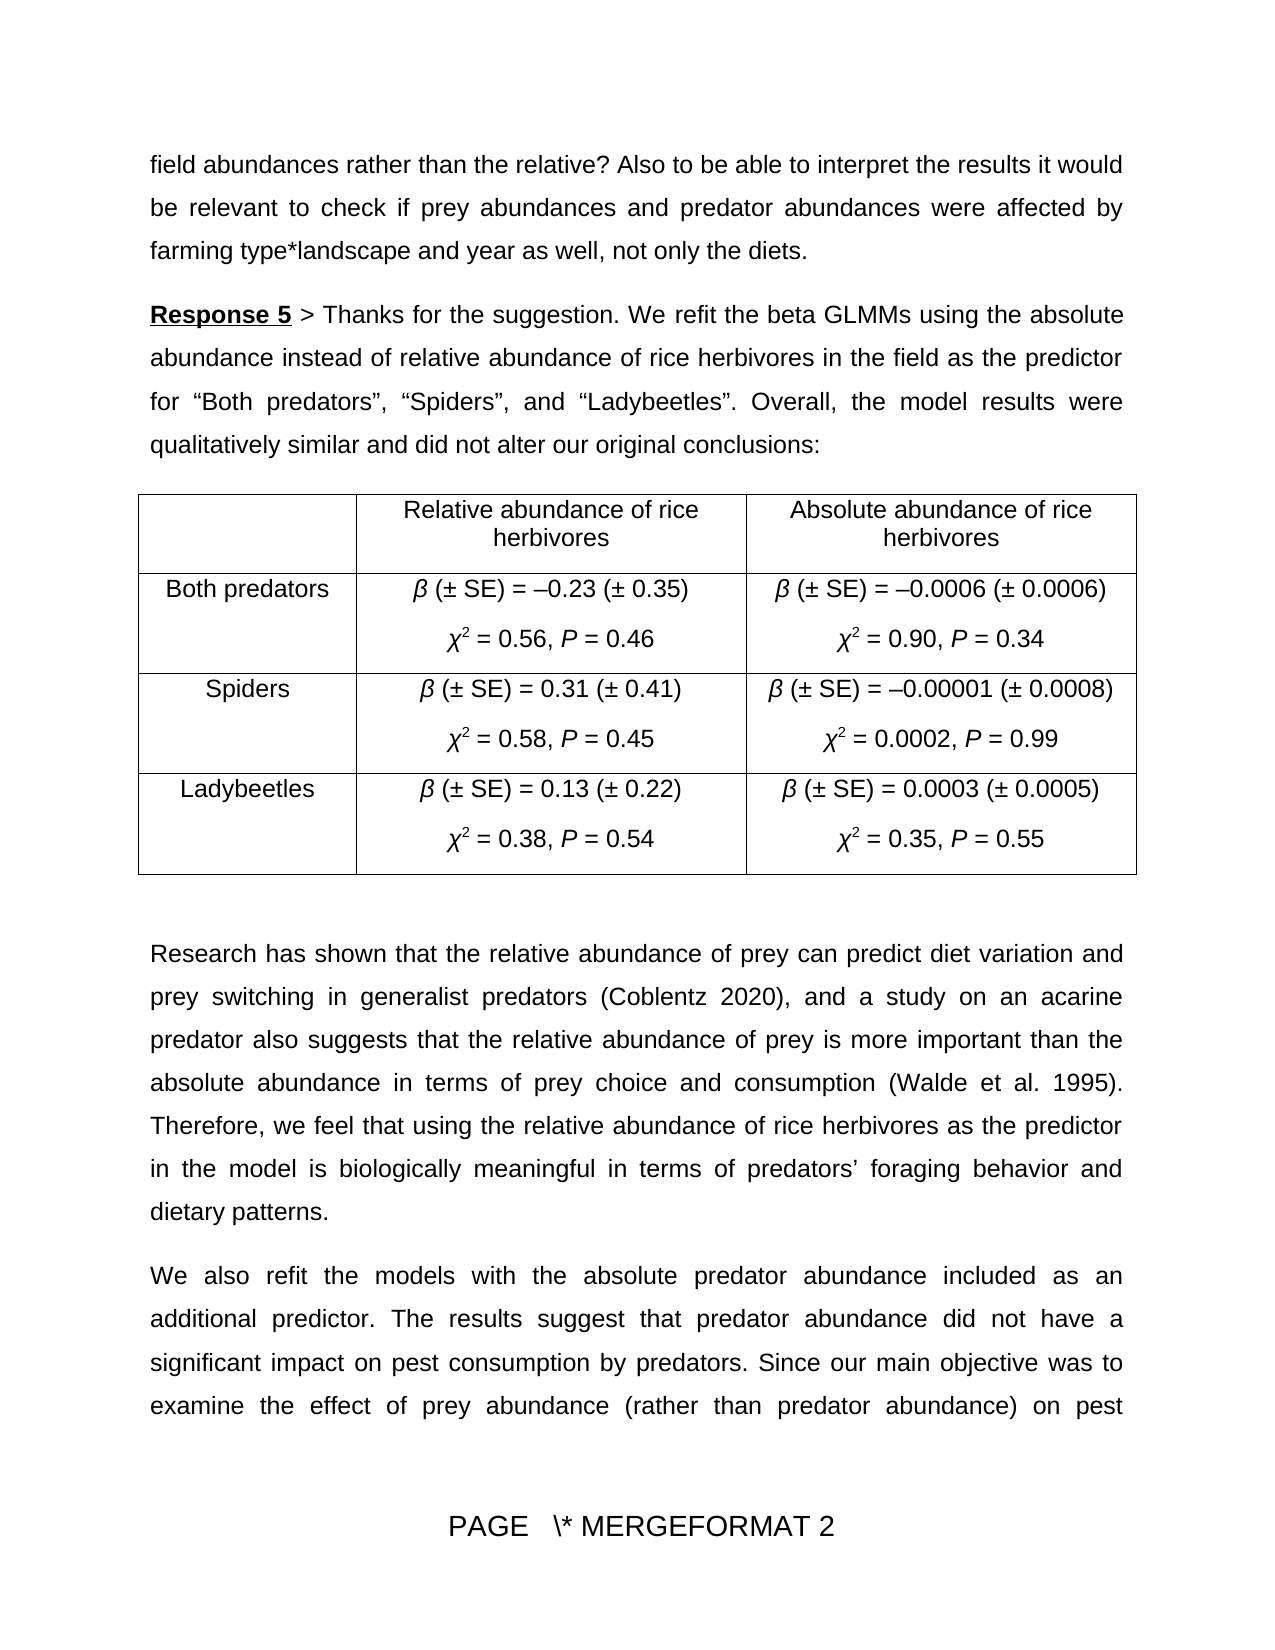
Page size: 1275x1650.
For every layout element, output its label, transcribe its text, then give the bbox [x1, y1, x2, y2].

table_cell Spiders [139, 674, 356, 773]
table_cell β (± SE) = 0.31 (± 0.41) χ2 = 0.58, P = 0.45 [357, 674, 746, 773]
table_cell β (± SE) = –0.23 (± 0.35) χ2 = 0.56, P = 0.46 [357, 574, 746, 673]
table_cell β (± SE) = 0.0003 (± 0.0005) χ2 = 0.35, P = 0.55 [747, 774, 1136, 873]
table_header [139, 495, 356, 573]
table_cell β (± SE) = –0.00001 (± 0.0008) χ2 = 0.0002, P = 0.99 [747, 674, 1136, 773]
table_cell Both predators [139, 574, 356, 673]
table_header Relative abundance of rice herbivores [357, 495, 746, 573]
table_cell Ladybeetles [139, 774, 356, 873]
table_header Absolute abundance of rice herbivores [747, 495, 1136, 573]
table_cell β (± SE) = 0.13 (± 0.22) χ2 = 0.38, P = 0.54 [357, 774, 746, 873]
text Response 5 > Thanks for the suggestion. We refit the beta GLMMs using the absolute abundance instead of relative abundance of rice herbivores in the field as the predictor for “Both predators”, “Spiders”, and “Ladybeetles”. Overall, the model results were qualitatively similar and did not alter our original conclusions: [150, 300, 1125, 458]
table_cell β (± SE) = –0.0006 (± 0.0006) χ2 = 0.90, P = 0.34 [747, 574, 1136, 673]
